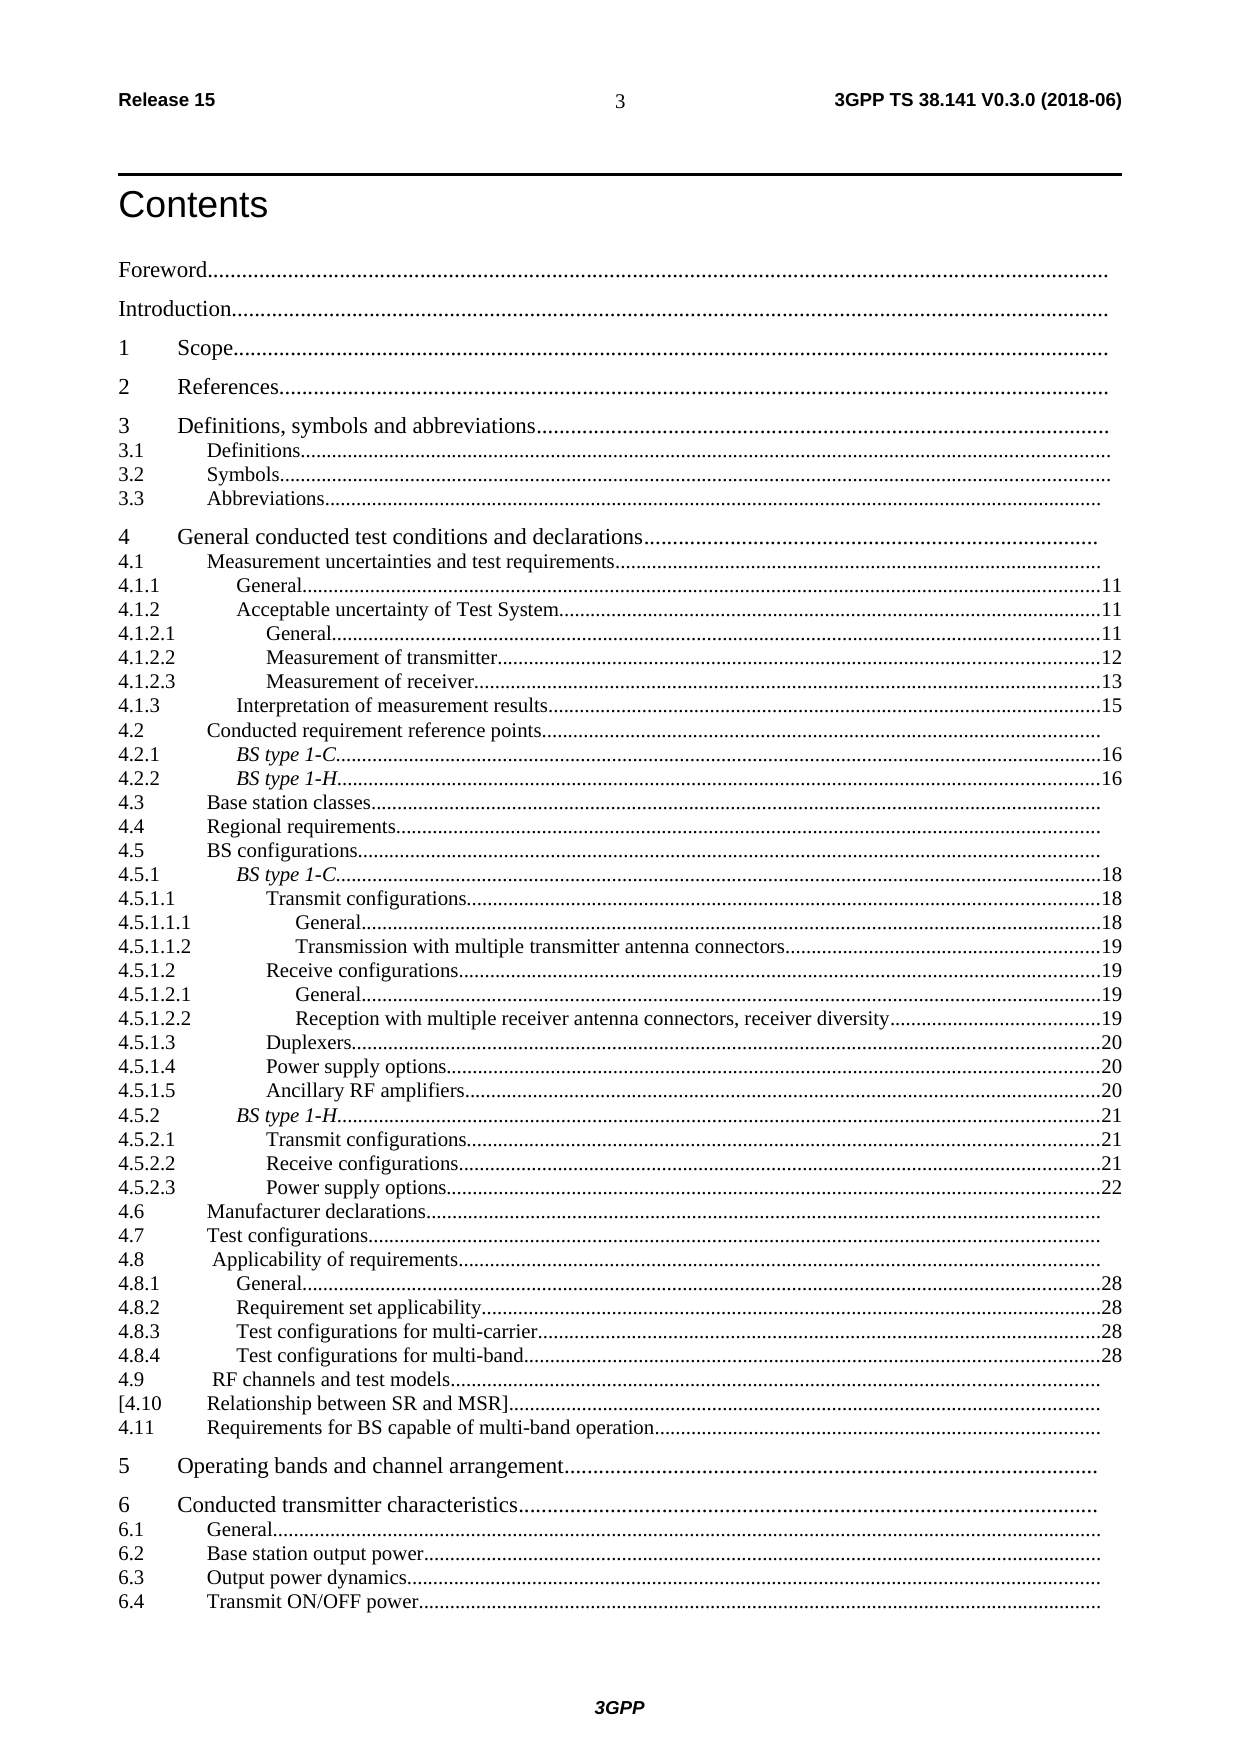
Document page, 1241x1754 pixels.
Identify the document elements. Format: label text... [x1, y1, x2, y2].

text 4.1.2.3 Measurement of receiver 13 [118, 669, 1122, 693]
text 3.1 Definitions 6 [118, 438, 1078, 462]
text 4.8 Applicability of requirements 27 [118, 1247, 1078, 1271]
text 4.6 Manufacturer declarations 22 [118, 1199, 1078, 1223]
text 4.5 BS configurations 18 [118, 838, 1078, 862]
text 4.2 Conducted requirement reference points 16 [118, 717, 1078, 742]
text 4.5.1.2 Receive configurations 19 [118, 958, 1122, 982]
text 4.2.1 BS type 1-C 16 [118, 742, 1122, 766]
text Contents [118, 176, 1122, 225]
text 3.2 Symbols 9 [118, 462, 1078, 486]
text 3 Definitions, symbols and abbreviations 6 [118, 412, 1078, 438]
text 4.8.4 Test configurations for multi-band 28 [118, 1343, 1122, 1367]
text 4.5.1.5 Ancillary RF amplifiers 20 [118, 1078, 1122, 1102]
text 4.5.1.3 Duplexers 20 [118, 1030, 1122, 1054]
text Foreword 5 [118, 256, 1078, 283]
text 4.5.1.1.1 General 18 [118, 910, 1122, 934]
text 4.5.1.2.1 General 19 [118, 982, 1122, 1006]
text 4.8.3 Test configurations for multi-carrier 28 [118, 1319, 1122, 1343]
text 4.1.2.1 General 11 [118, 621, 1122, 645]
text Introduction 5 [118, 295, 1078, 321]
text 4.8.2 Requirement set applicability 28 [118, 1295, 1122, 1319]
text 4.3 Base station classes 17 [118, 790, 1078, 814]
text 6.4 Transmit ON/OFF power 30 [118, 1589, 1078, 1613]
text 4.5.1 BS type 1-C 18 [118, 862, 1122, 886]
text [4.10 Relationship between SR and MSR] 28 [118, 1391, 1078, 1415]
text 4.5.2.2 Receive configurations 21 [118, 1151, 1122, 1175]
text 4.11 Requirements for BS capable of multi-band operation 28 [118, 1415, 1078, 1439]
text 4.5.1.4 Power supply options 20 [118, 1054, 1122, 1078]
text 4.9 RF channels and test models 28 [118, 1367, 1078, 1391]
text 4 General conducted test conditions and declarations 11 [118, 523, 1078, 549]
text 4.5.2.3 Power supply options 22 [118, 1175, 1122, 1199]
text 5 Operating bands and channel arrangement 29 [118, 1452, 1078, 1478]
text 4.1.2 Acceptable uncertainty of Test System 11 [118, 597, 1122, 621]
text 4.1 Measurement uncertainties and test requirements 11 [118, 549, 1078, 573]
text 6.3 Output power dynamics 30 [118, 1565, 1078, 1589]
text 4.8.1 General 28 [118, 1271, 1122, 1295]
text 4.1.1 General 11 [118, 573, 1122, 597]
text 2 References 6 [118, 373, 1078, 399]
text 4.1.2.2 Measurement of transmitter 12 [118, 645, 1122, 669]
text 4.7 Test configurations 27 [118, 1223, 1078, 1247]
text 6.1 General 30 [118, 1517, 1078, 1541]
text 1 Scope 6 [118, 334, 1078, 360]
text 3.3 Abbreviations 10 [118, 486, 1078, 510]
text 4.5.2.1 Transmit configurations 21 [118, 1127, 1122, 1151]
text 6.2 Base station output power 30 [118, 1541, 1078, 1565]
text 4.5.2 BS type 1-H 21 [118, 1102, 1122, 1127]
text 4.4 Regional requirements 18 [118, 814, 1078, 838]
text 4.5.1.1.2 Transmission with multiple transmitter antenna connectors 19 [118, 934, 1122, 958]
text 4.5.1.1 Transmit configurations 18 [118, 886, 1122, 910]
text 6 Conducted transmitter characteristics 30 [118, 1491, 1078, 1517]
text 4.5.1.2.2 Reception with multiple receiver antenna connectors, receiver diversity 19 [118, 1006, 1122, 1030]
text 4.1.3 Interpretation of measurement results 15 [118, 693, 1122, 717]
text 4.2.2 BS type 1-H 16 [118, 766, 1122, 790]
